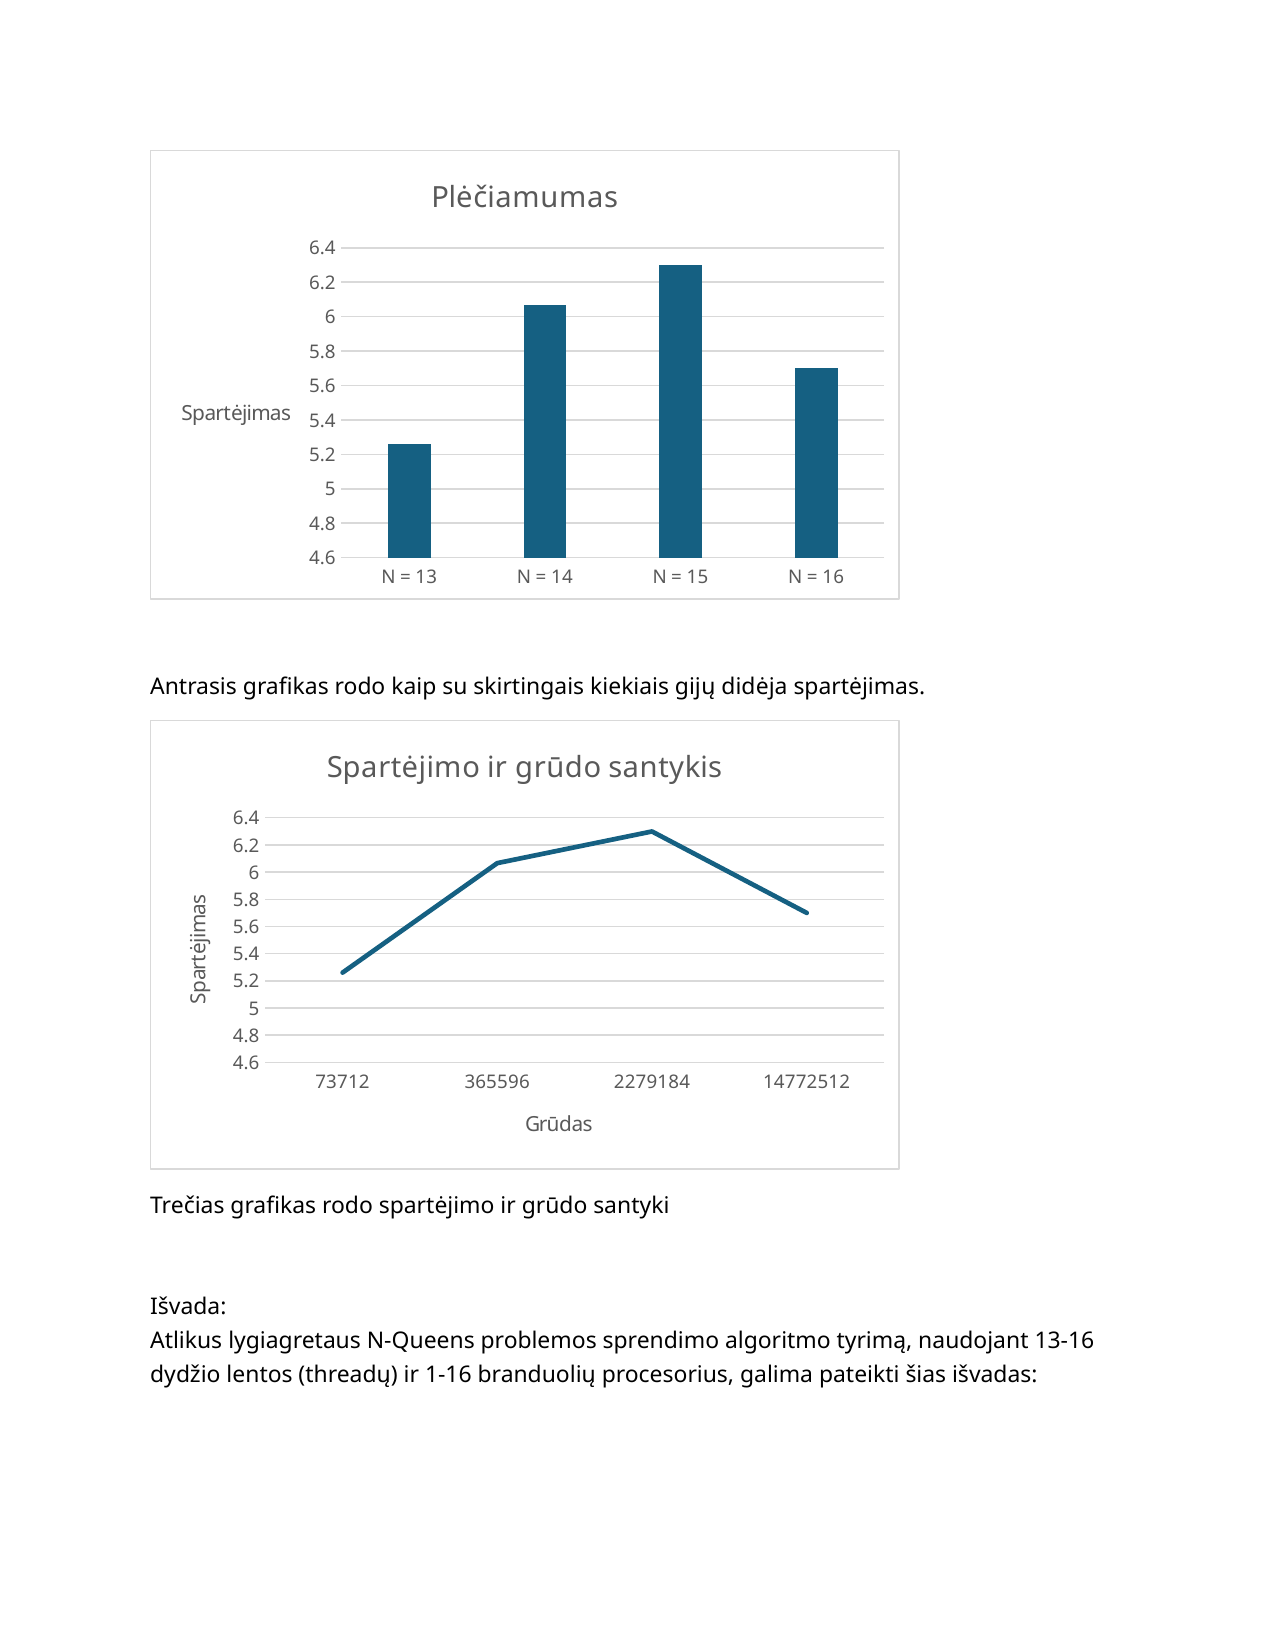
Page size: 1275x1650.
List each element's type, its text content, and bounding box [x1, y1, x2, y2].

text Išvada: Atlikus lygiagretaus N-Queens problemos sprendimo algoritmo tyrimą, naudojant 13-16 dydžio lentos (threadų) ir 1-16 branduolių procesorius, galima pateikti šias išvadas: [150, 1290, 1125, 1389]
text Trečias grafikas rodo spartėjimo ir grūdo santyki [150, 1189, 1125, 1220]
text Antrasis grafikas rodo kaip su skirtingais kiekiais gijų didėja spartėjimas. [150, 669, 1125, 701]
